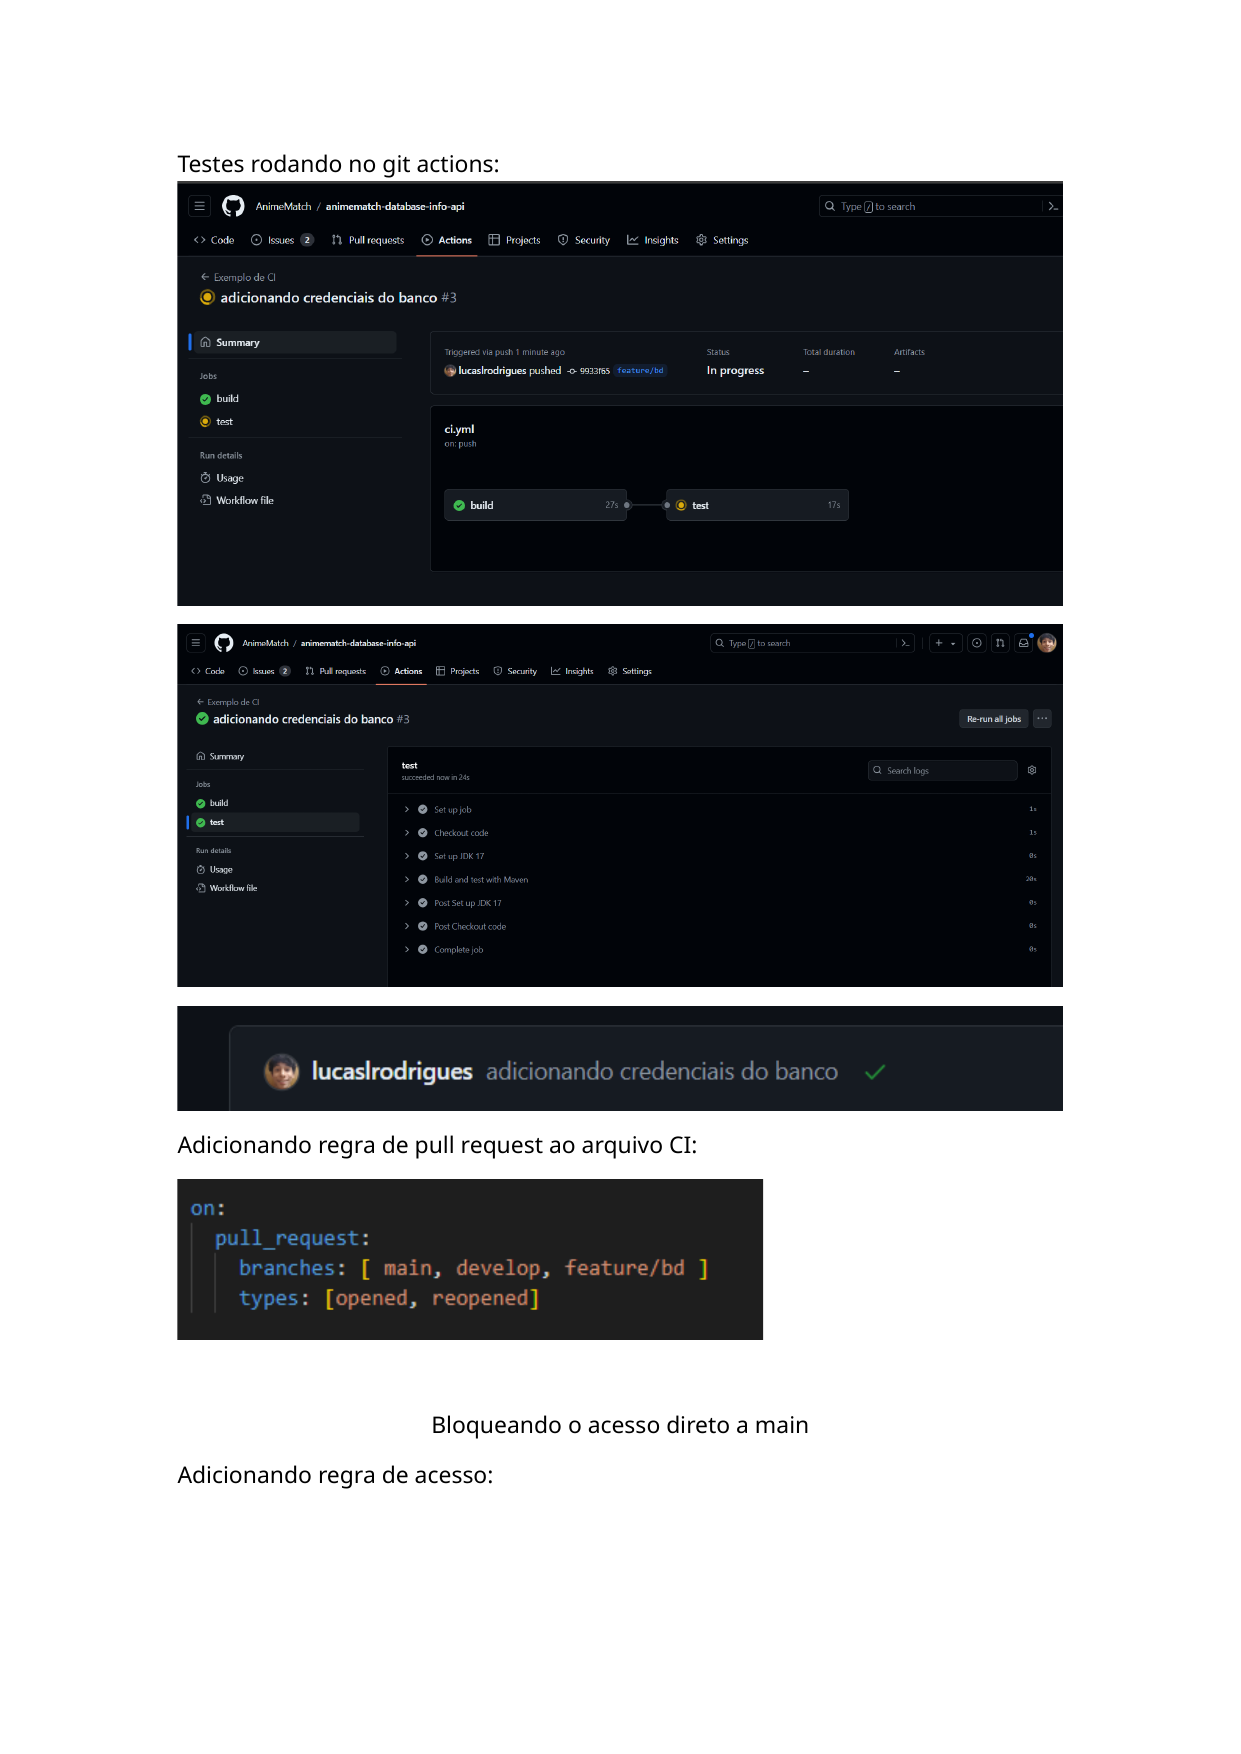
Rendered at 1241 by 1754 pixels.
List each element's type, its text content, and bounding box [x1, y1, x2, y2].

text Adicionando regra de pull request ao arquivo CI: [177, 1129, 1063, 1161]
text Bloqueando o acesso direto a main [177, 1409, 1063, 1440]
picture [177, 181, 1063, 606]
text Adicionando regra de acesso: [177, 1459, 1063, 1490]
text Testes rodando no git actions: [177, 148, 1063, 181]
picture [177, 1179, 764, 1340]
picture [177, 1006, 1063, 1111]
picture [177, 624, 1063, 987]
